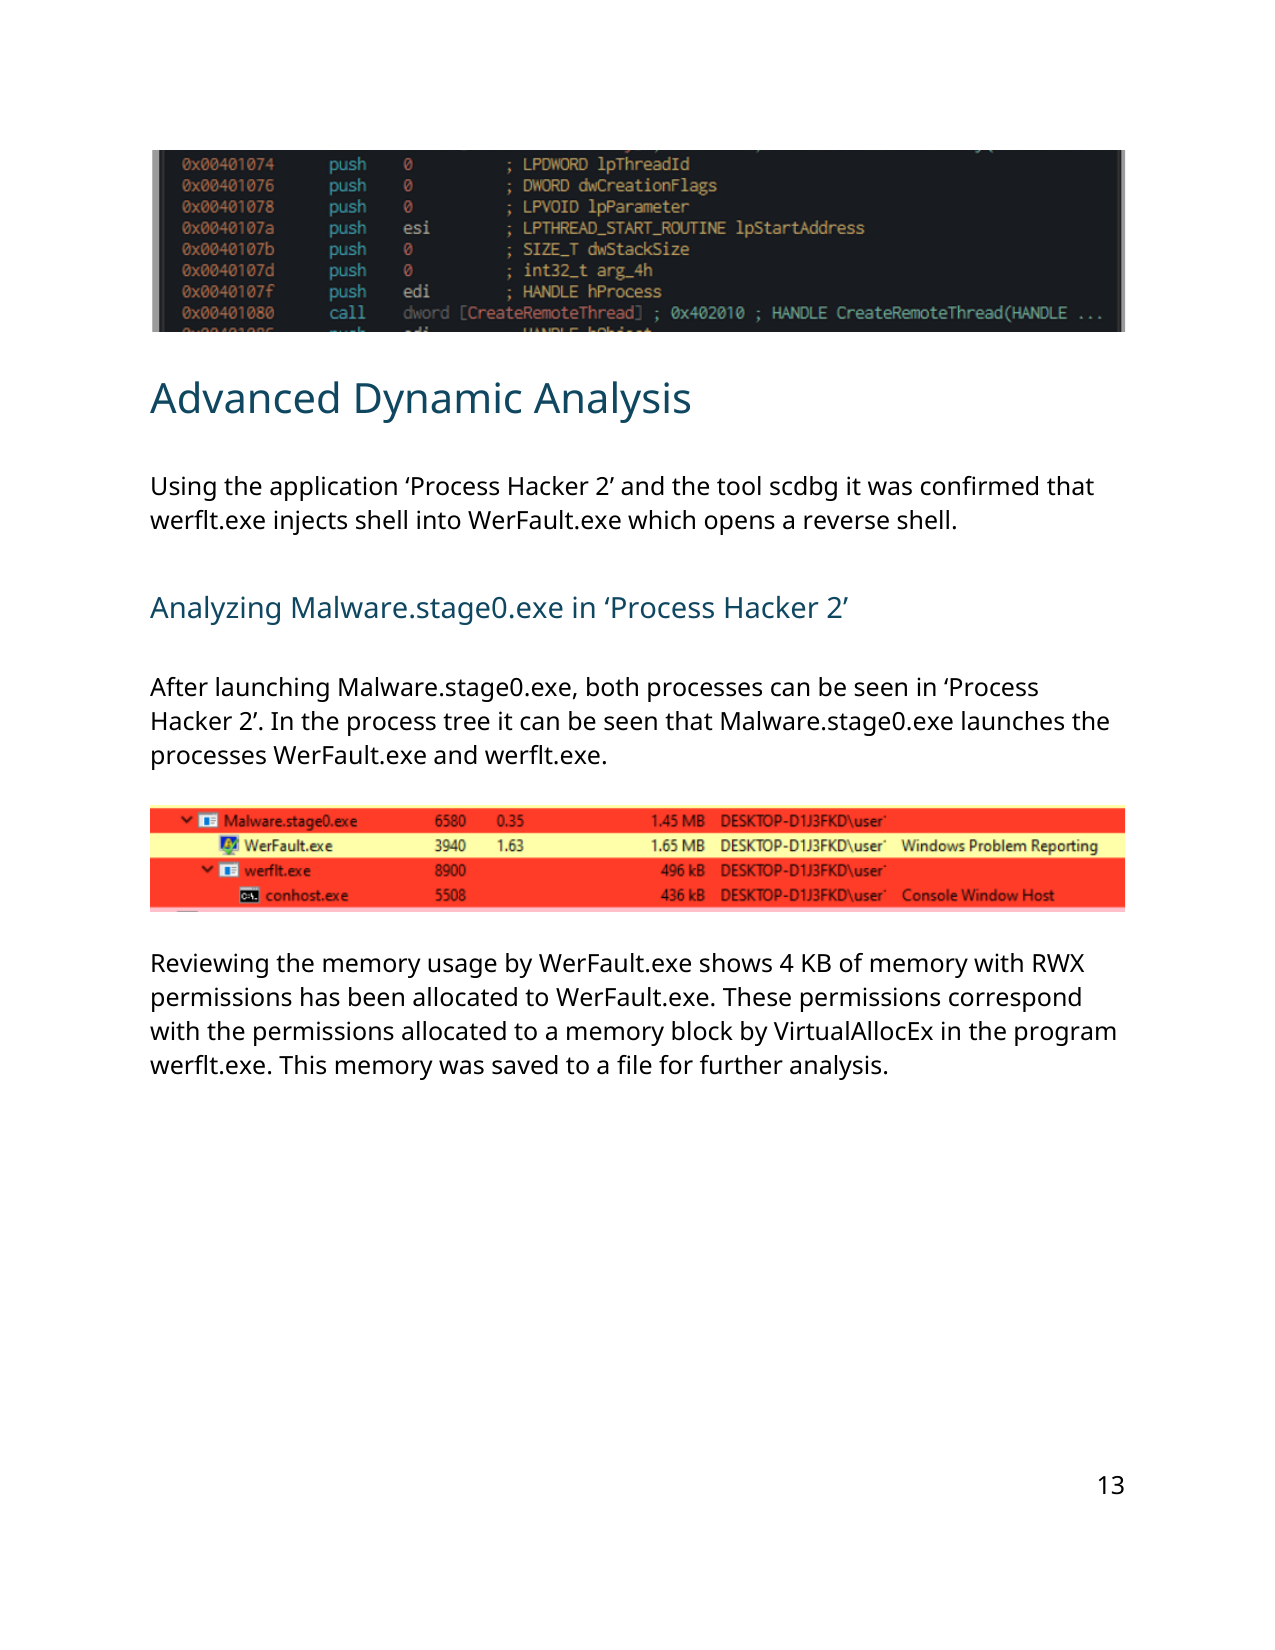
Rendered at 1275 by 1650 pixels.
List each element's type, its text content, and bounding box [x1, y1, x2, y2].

text Using the application ‘Process Hacker 2’ and the tool scdbg it was confirmed that werflt.exe injects shell into WerFault.exe which opens a reverse shell. [150, 468, 1125, 536]
subtitle Advanced Dynamic Analysis [150, 369, 1125, 426]
picture [150, 150, 1125, 332]
subtitle Analyzing Malware.stage0.exe in ‘Process Hacker 2’ [150, 587, 1125, 627]
text After launching Malware.stage0.exe, both processes can be seen in ‘Process Hacker 2’. In the process tree it can be seen that Malware.stage0.exe launches the processes WerFault.exe and werflt.exe. [150, 669, 1125, 771]
picture [150, 805, 1125, 912]
text Reviewing the memory usage by WerFault.exe shows 4 KB of memory with RWX permissions has been allocated to WerFault.exe. These permissions correspond with the permissions allocated to a memory block by VirtualAllocEx in the program werflt.exe. This memory was saved to a file for further analysis. [150, 946, 1125, 1082]
